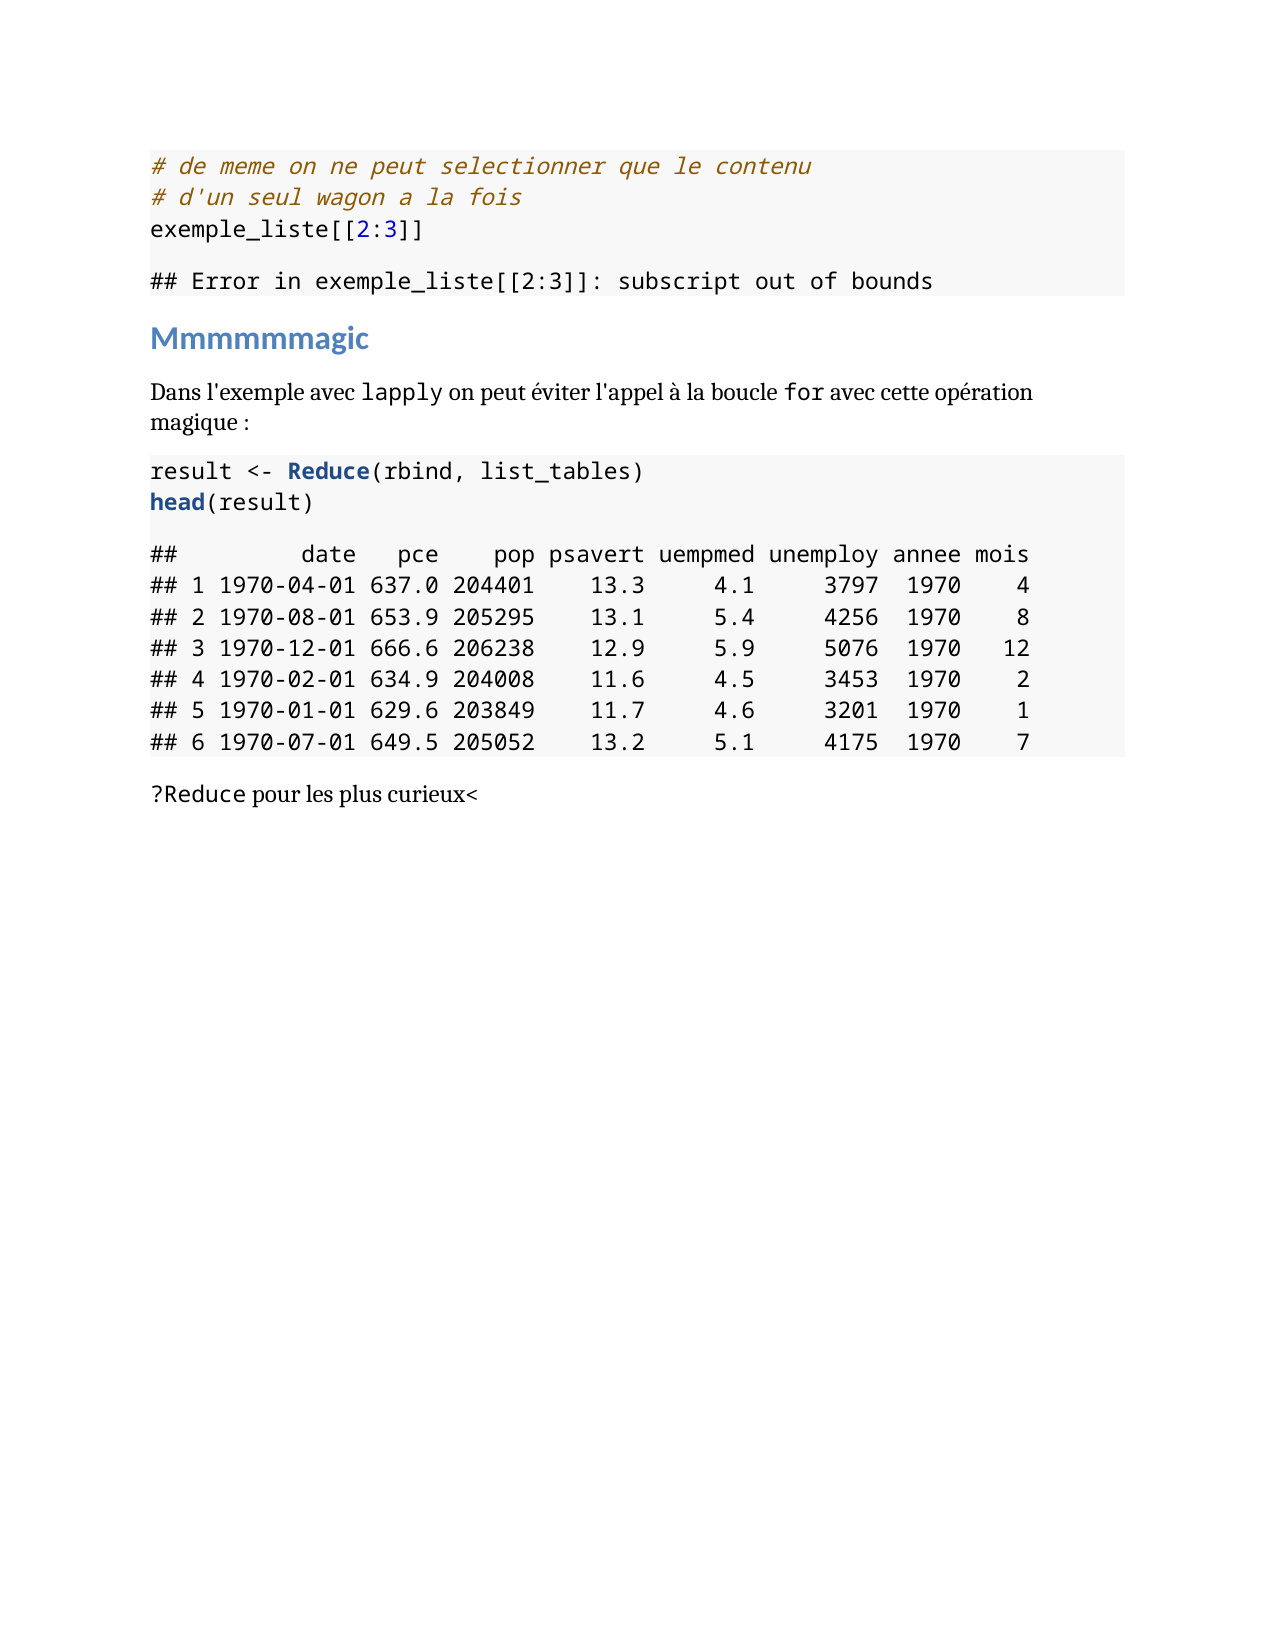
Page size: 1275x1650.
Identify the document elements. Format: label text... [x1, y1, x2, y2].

text ## date pce pop psavert uempmed unemploy annee mois ## 1 1970-04-01 637.0 204401 13.3 4.1 3797 1970 4 ## 2 1970-08-01 653.9 205295 13.1 5.4 4256 1970 8 ## 3 1970-12-01 666.6 206238 12.9 5.9 5076 1970 12 ## 4 1970-02-01 634.9 204008 11.6 4.5 3453 1970 2 ## 5 1970-01-01 629.6 203849 11.7 4.6 3201 1970 1 ## 6 1970-07-01 649.5 205052 13.2 5.1 4175 1970 7 [150, 538, 1125, 757]
text ## Error in exemple_liste[[2:3]]: subscript out of bounds [150, 264, 1125, 296]
subtitle Mmmmmmagic [150, 317, 1125, 357]
text result <- Reduce(rbind, list_tables) head(result) [315, 455, 1125, 517]
text ?Reduce pour les plus curieux< [150, 778, 1125, 809]
text Dans l'exemple avec lapply on peut éviter l'appel à la boucle for avec cette opération magique : [150, 376, 1125, 436]
text # de meme on ne peut selectionner que le contenu # d'un seul wagon a la fois exemple_liste[[2:3]] [150, 150, 1125, 244]
